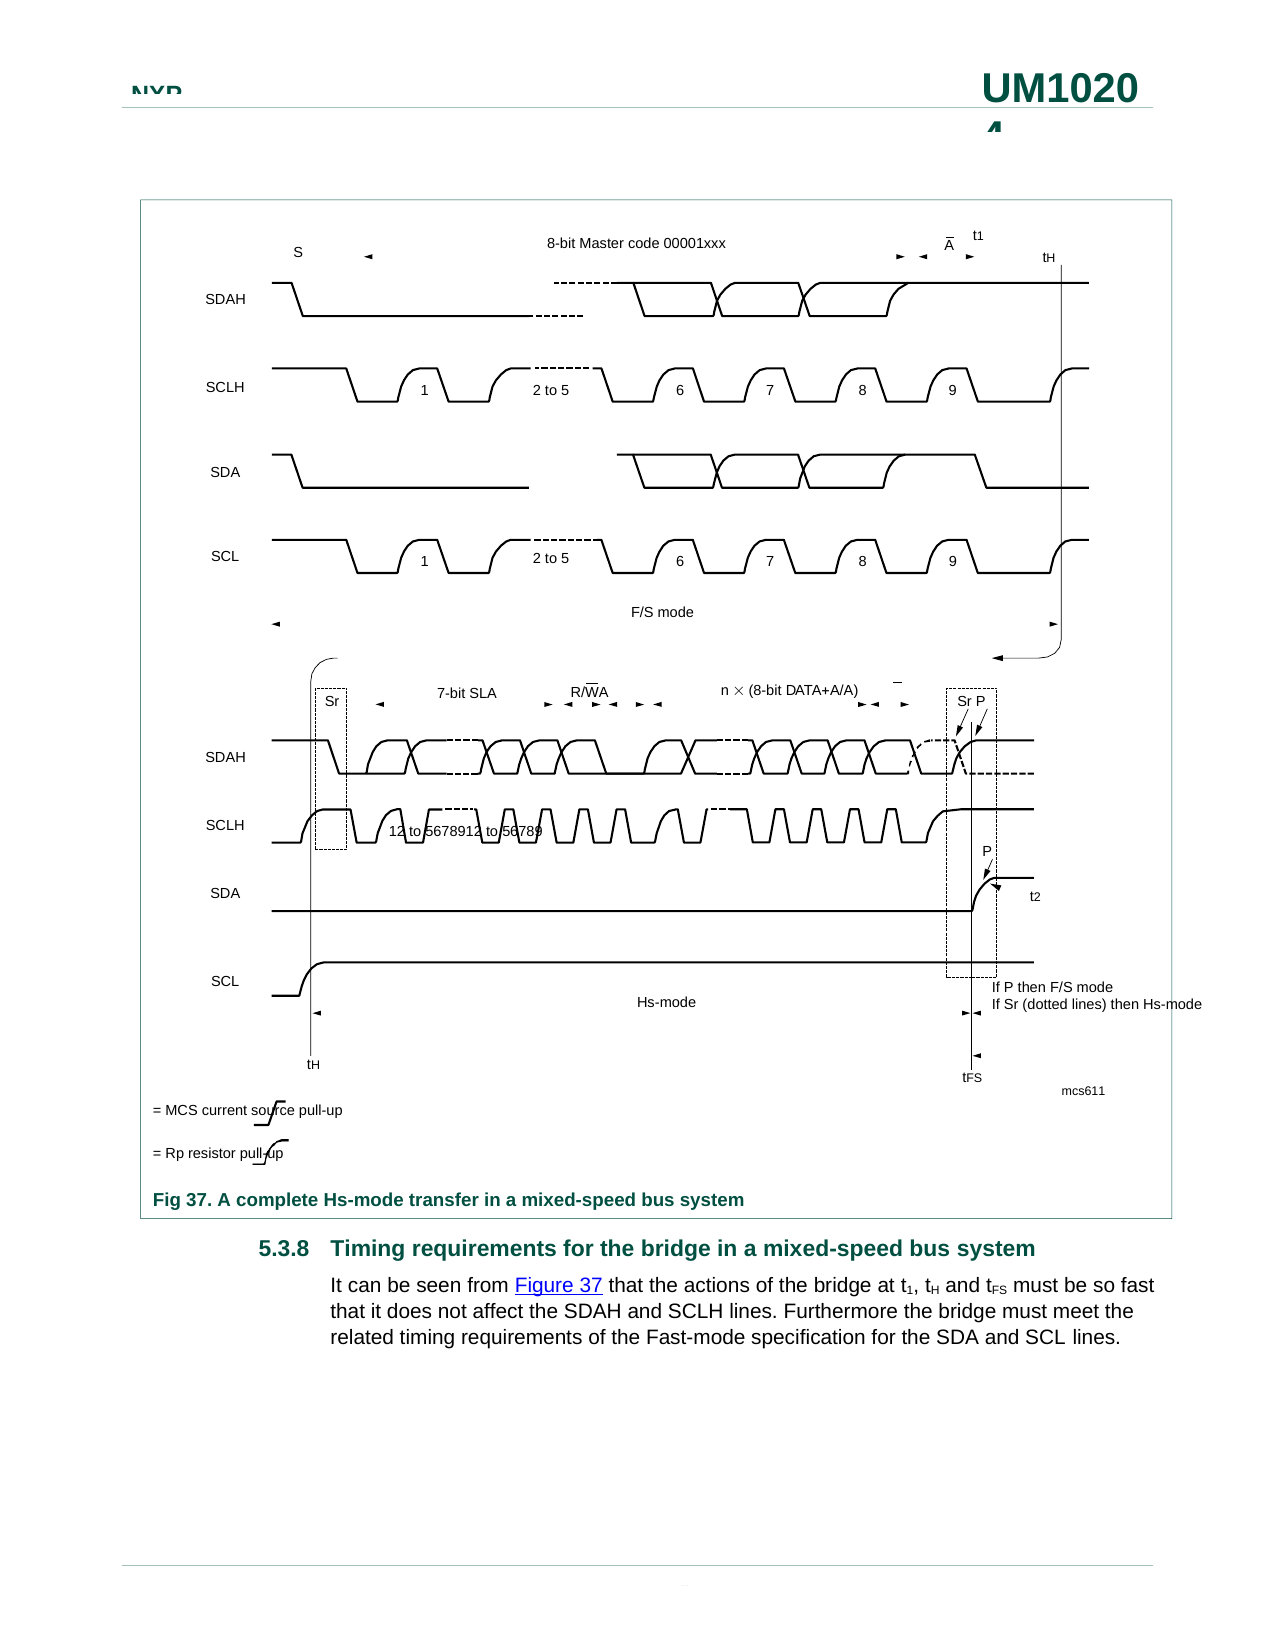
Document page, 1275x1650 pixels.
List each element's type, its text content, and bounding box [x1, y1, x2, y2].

subtitle Timing requirements for the bridge in a mixed-speed bus system [258, 1235, 1167, 1261]
picture [906, 742, 920, 775]
picture [252, 1139, 289, 1165]
text It can be seen from Figure 37 that the actions of the bridge at t1, tH and tFS must be so fast that it does not affect the SDAH and SCLH lines. Furthermore the bridge must meet the related timing requirements of the Fast-mode specification for the SDA and SCL lines. [330, 1273, 1167, 1348]
picture [911, 739, 931, 772]
